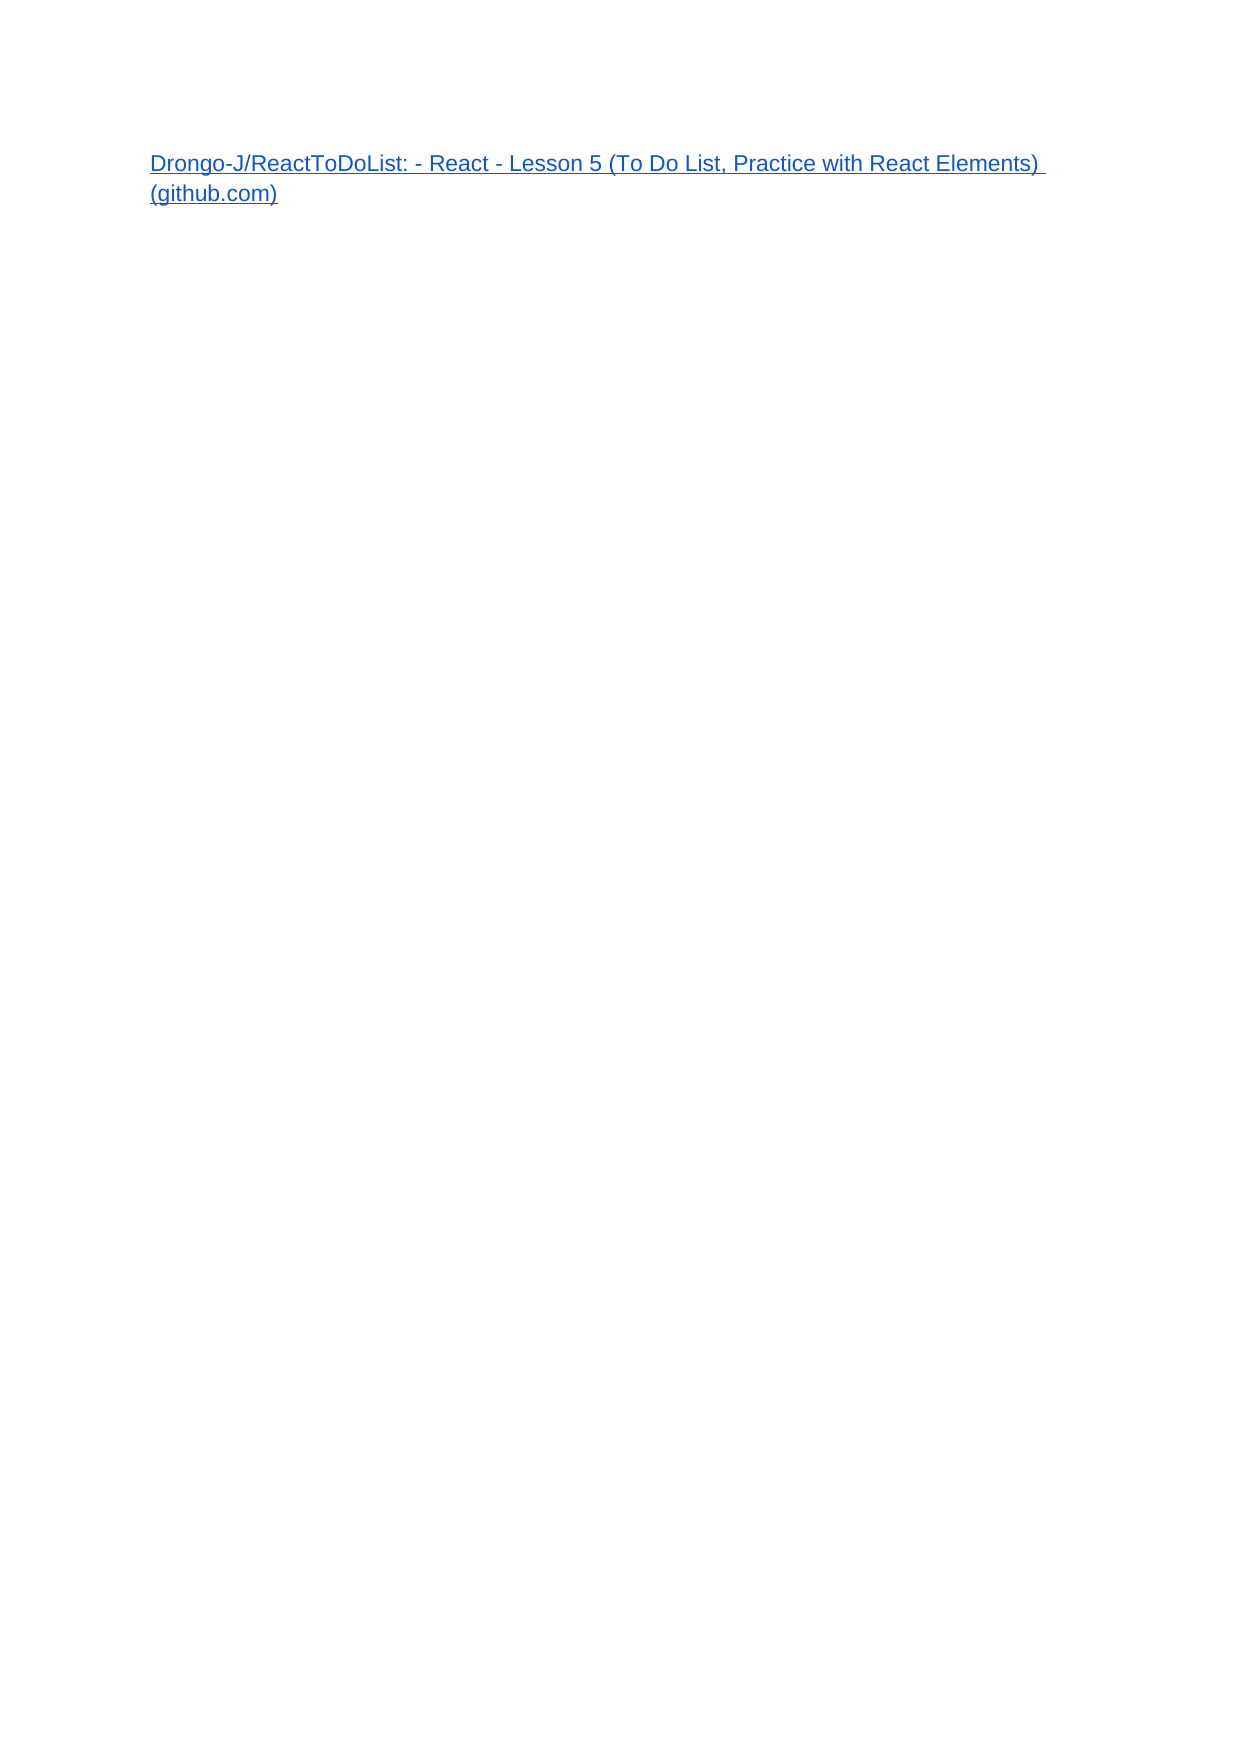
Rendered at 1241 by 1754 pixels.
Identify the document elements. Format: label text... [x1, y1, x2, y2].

text Drongo-J/ReactToDoList: - React - Lesson 5 (To Do List, Practice with React Elements) (github.com) [150, 150, 1090, 207]
